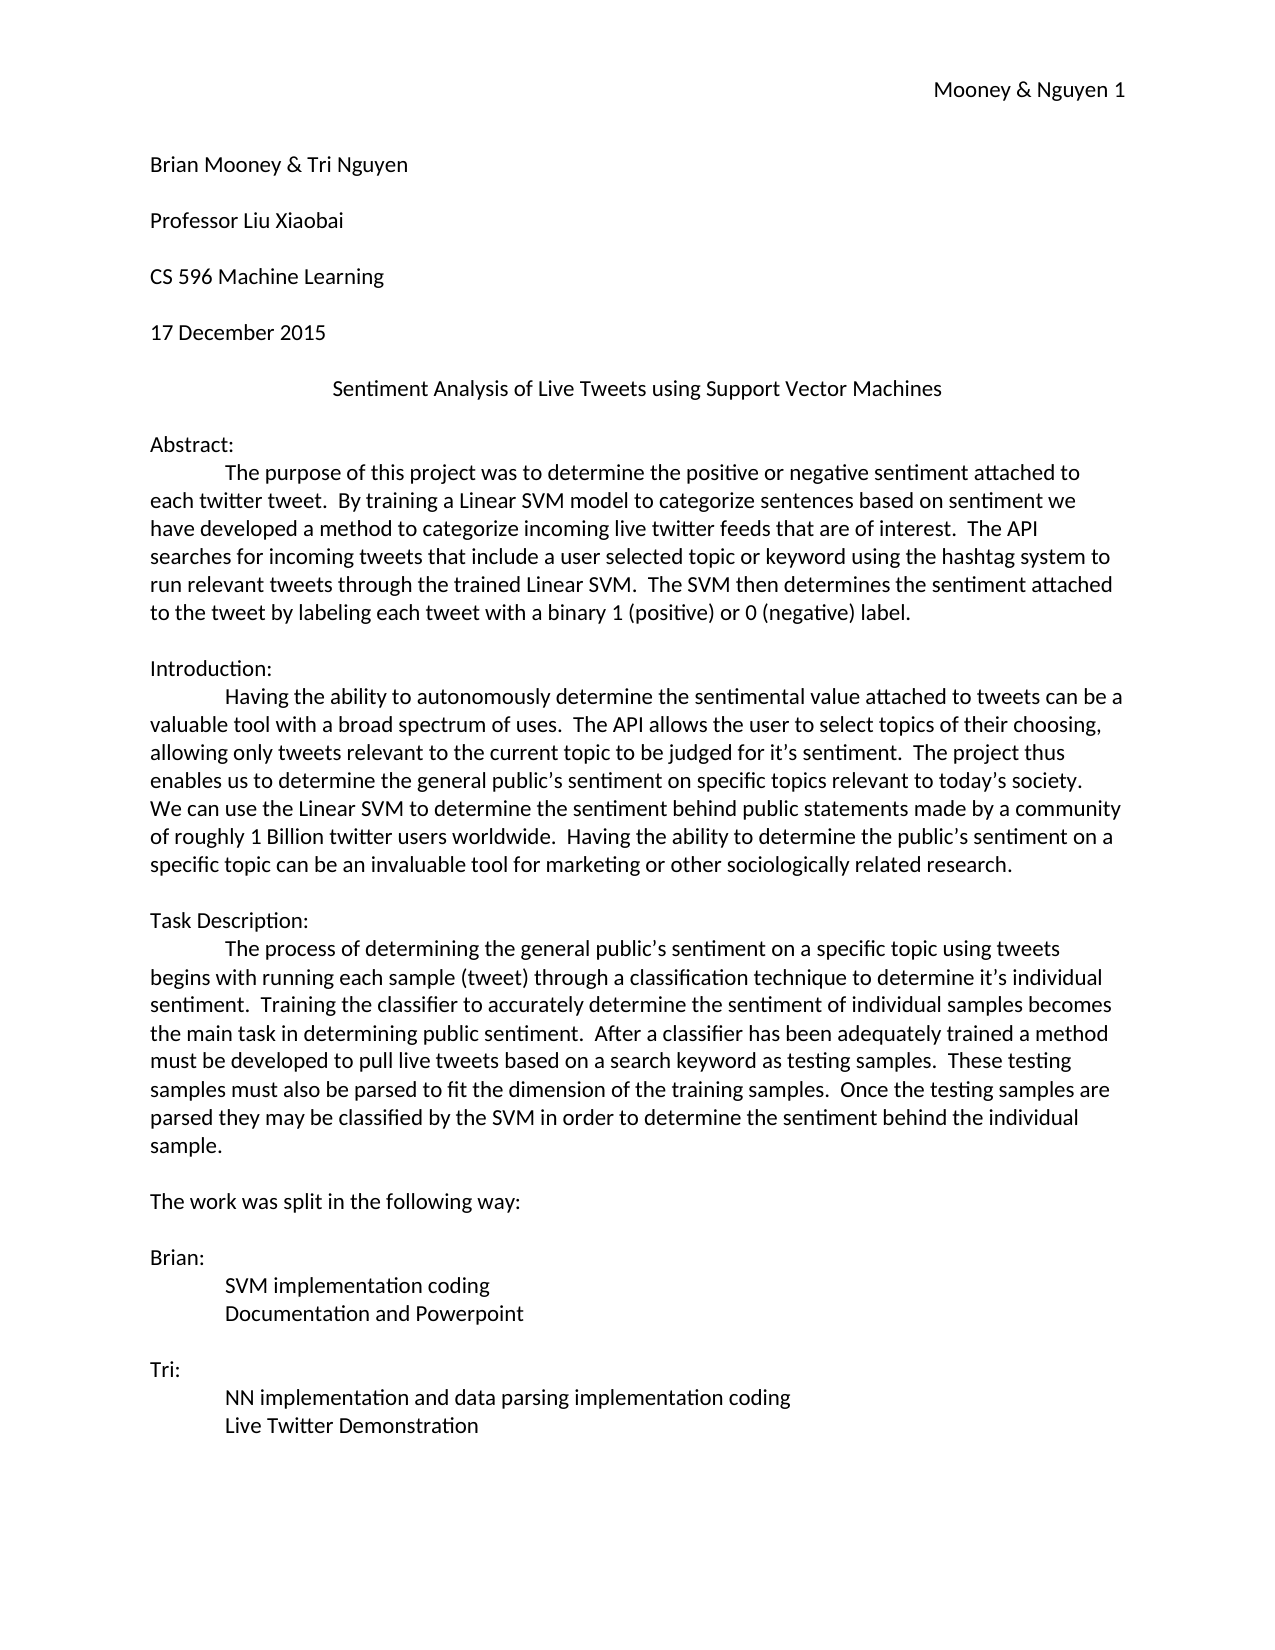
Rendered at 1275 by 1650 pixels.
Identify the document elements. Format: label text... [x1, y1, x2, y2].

text Professor Liu Xiaobai [150, 206, 1125, 234]
text SVM implementation coding [150, 1271, 1125, 1299]
text CS 596 Machine Learning [150, 262, 1125, 290]
text Documentation and Powerpoint [150, 1299, 1125, 1327]
text Brian: [150, 1243, 1125, 1271]
text Abstract: [150, 430, 1125, 458]
text Brian Mooney & Tri Nguyen [150, 150, 1125, 178]
text Sentiment Analysis of Live Tweets using Support Vector Machines [150, 374, 1125, 402]
text Introduction: [150, 654, 1125, 682]
text Live Twitter Demonstration [150, 1411, 1125, 1439]
text NN implementation and data parsing implementation coding [150, 1383, 1125, 1411]
text The purpose of this project was to determine the positive or negative sentiment attached to each twitter tweet. By training a Linear SVM model to categorize sentences based on sentiment we have developed a method to categorize incoming live twitter feeds that are of interest. The API searches for incoming tweets that include a user selected topic or keyword using the hashtag system to run relevant tweets through the trained Linear SVM. The SVM then determines the sentiment attached to the tweet by labeling each tweet with a binary 1 (positive) or 0 (negative) label. [150, 458, 1125, 626]
text The process of determining the general public’s sentiment on a specific topic using tweets begins with running each sample (tweet) through a classification technique to determine it’s individual sentiment. Training the classifier to accurately determine the sentiment of individual samples becomes the main task in determining public sentiment. After a classifier has been adequately trained a method must be developed to pull live tweets based on a search keyword as testing samples. These testing samples must also be parsed to fit the dimension of the training samples. Once the testing samples are parsed they may be classified by the SVM in order to determine the sentiment behind the individual sample. [150, 934, 1125, 1159]
text Having the ability to autonomously determine the sentimental value attached to tweets can be a valuable tool with a broad spectrum of uses. The API allows the user to select topics of their choosing, allowing only tweets relevant to the current topic to be judged for it’s sentiment. The project thus enables us to determine the general public’s sentiment on specific topics relevant to today’s society. We can use the Linear SVM to determine the sentiment behind public statements made by a community of roughly 1 Billion twitter users worldwide. Having the ability to determine the public’s sentiment on a specific topic can be an invaluable tool for marketing or other sociologically related research. [150, 682, 1125, 878]
text The work was split in the following way: [150, 1187, 1125, 1215]
text Tri: [150, 1355, 1125, 1383]
text 17 December 2015 [150, 318, 1125, 346]
text Task Description: [150, 907, 1125, 934]
